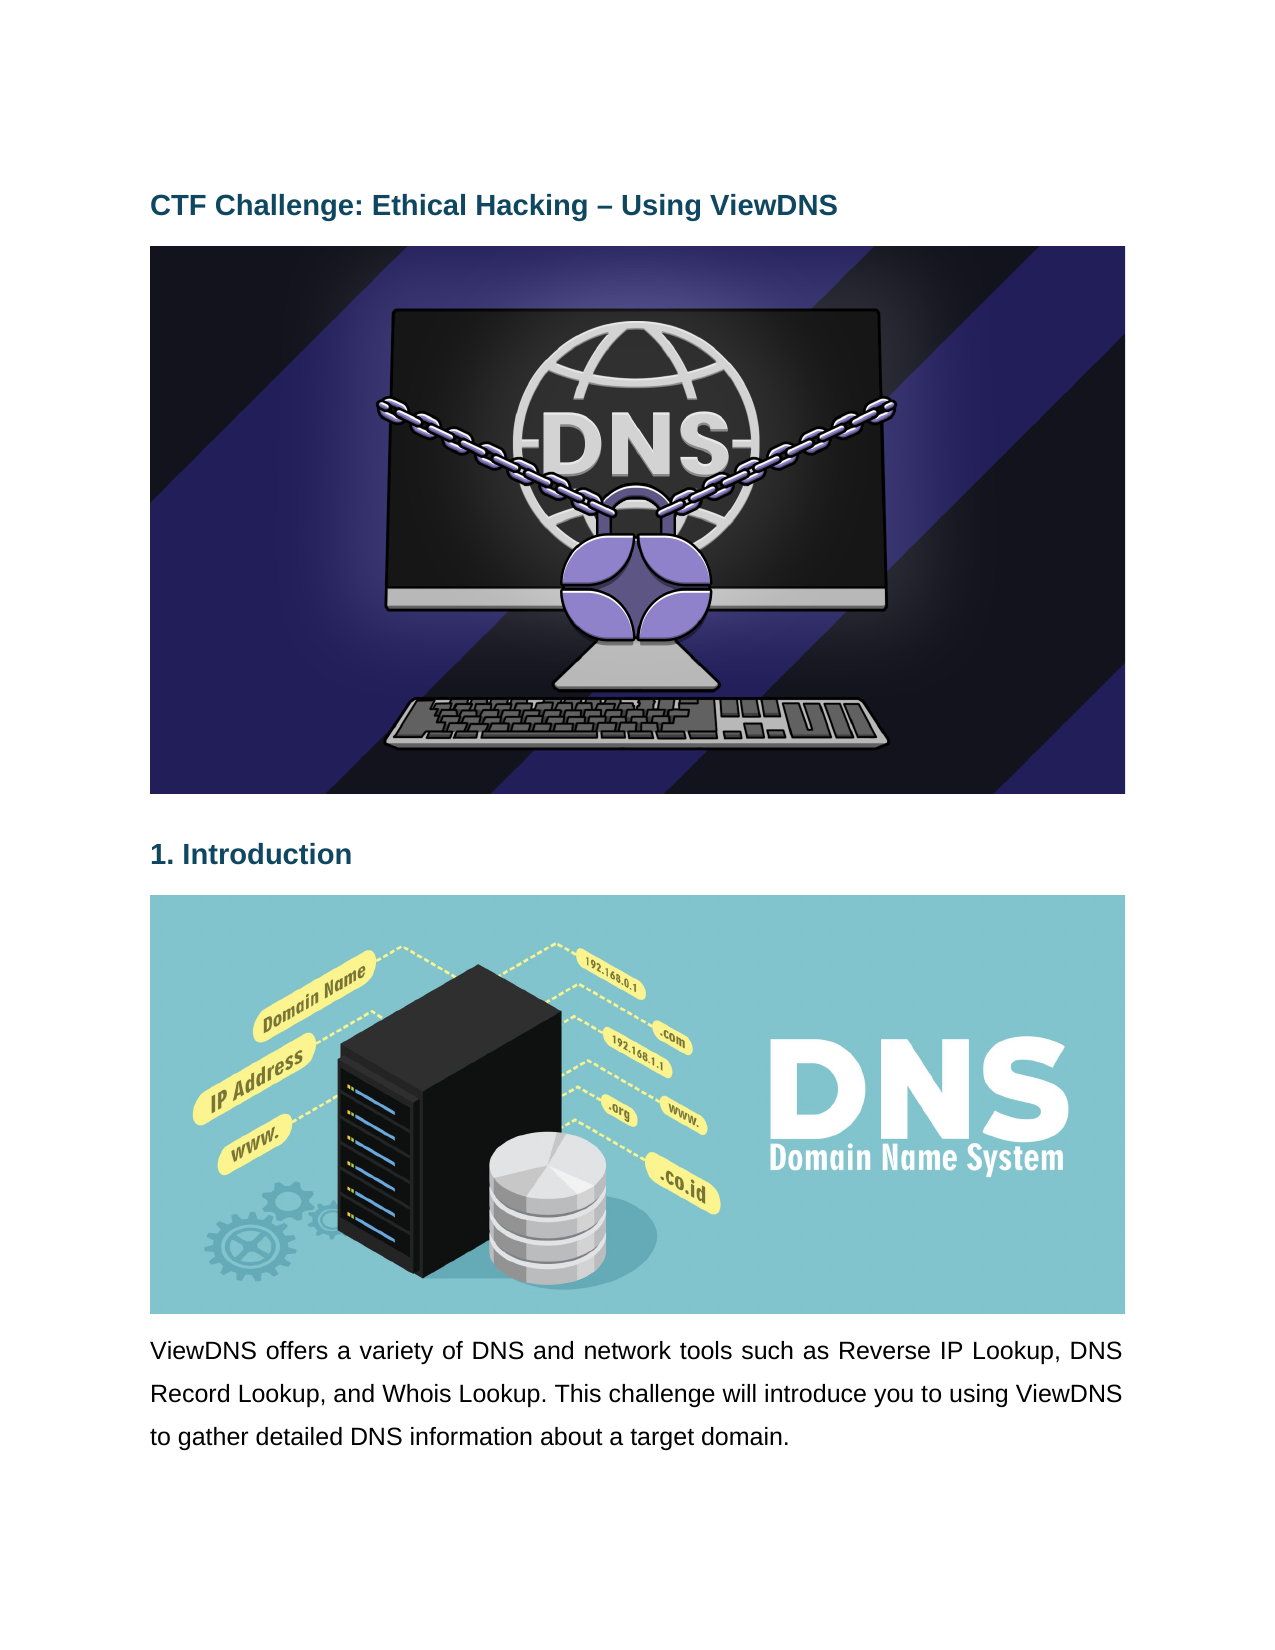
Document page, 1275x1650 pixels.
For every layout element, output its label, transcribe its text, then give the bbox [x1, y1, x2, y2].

subtitle 1. Introduction [150, 837, 1125, 870]
subtitle CTF Challenge: Ethical Hacking – Using ViewDNS [150, 187, 1125, 221]
picture [150, 895, 1125, 1314]
text ViewDNS offers a variety of DNS and network tools such as Reverse IP Lookup, DNS Record Lookup, and Whois Lookup. This challenge will introduce you to using ViewDNS to gather detailed DNS information about a target domain. [150, 1336, 1125, 1451]
picture [150, 246, 1125, 794]
